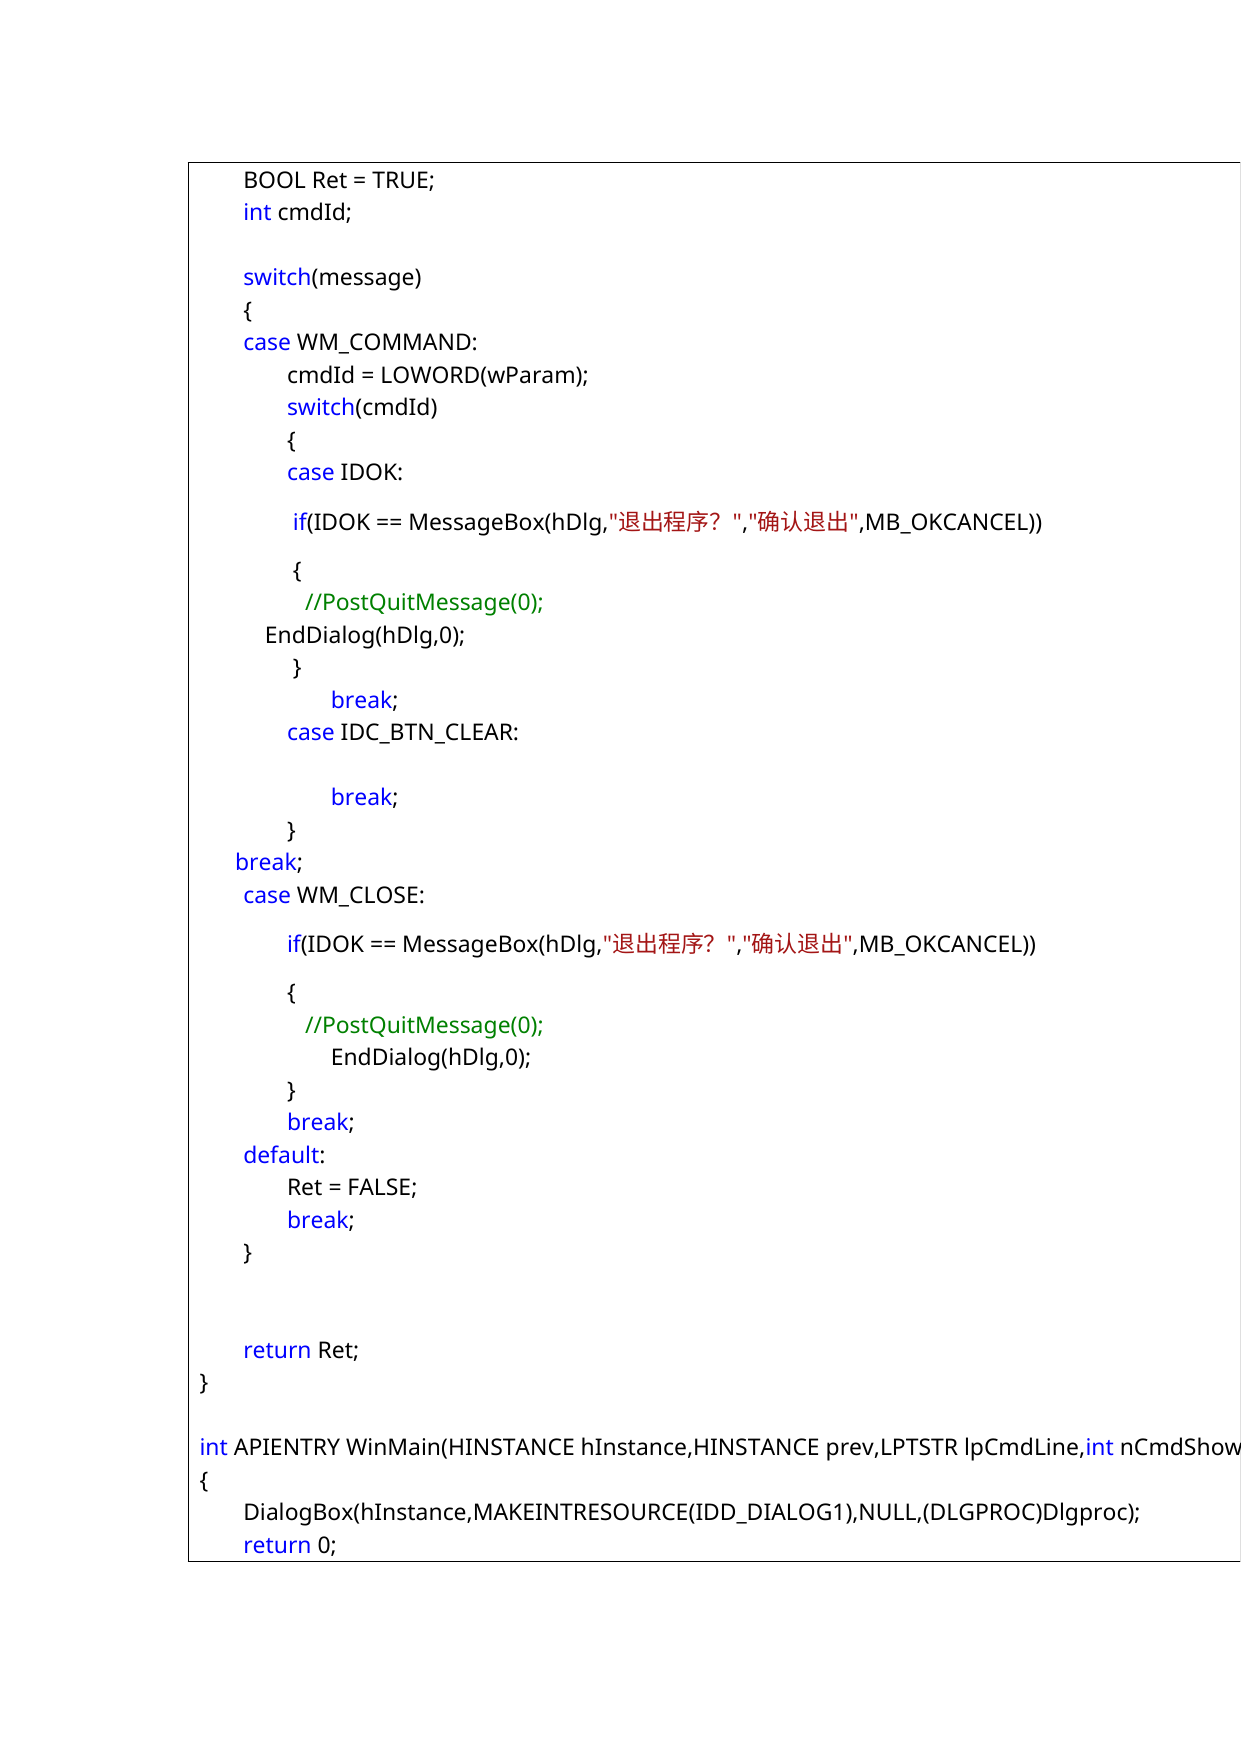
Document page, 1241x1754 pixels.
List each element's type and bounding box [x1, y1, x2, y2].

table_header [189, 163, 1240, 1561]
